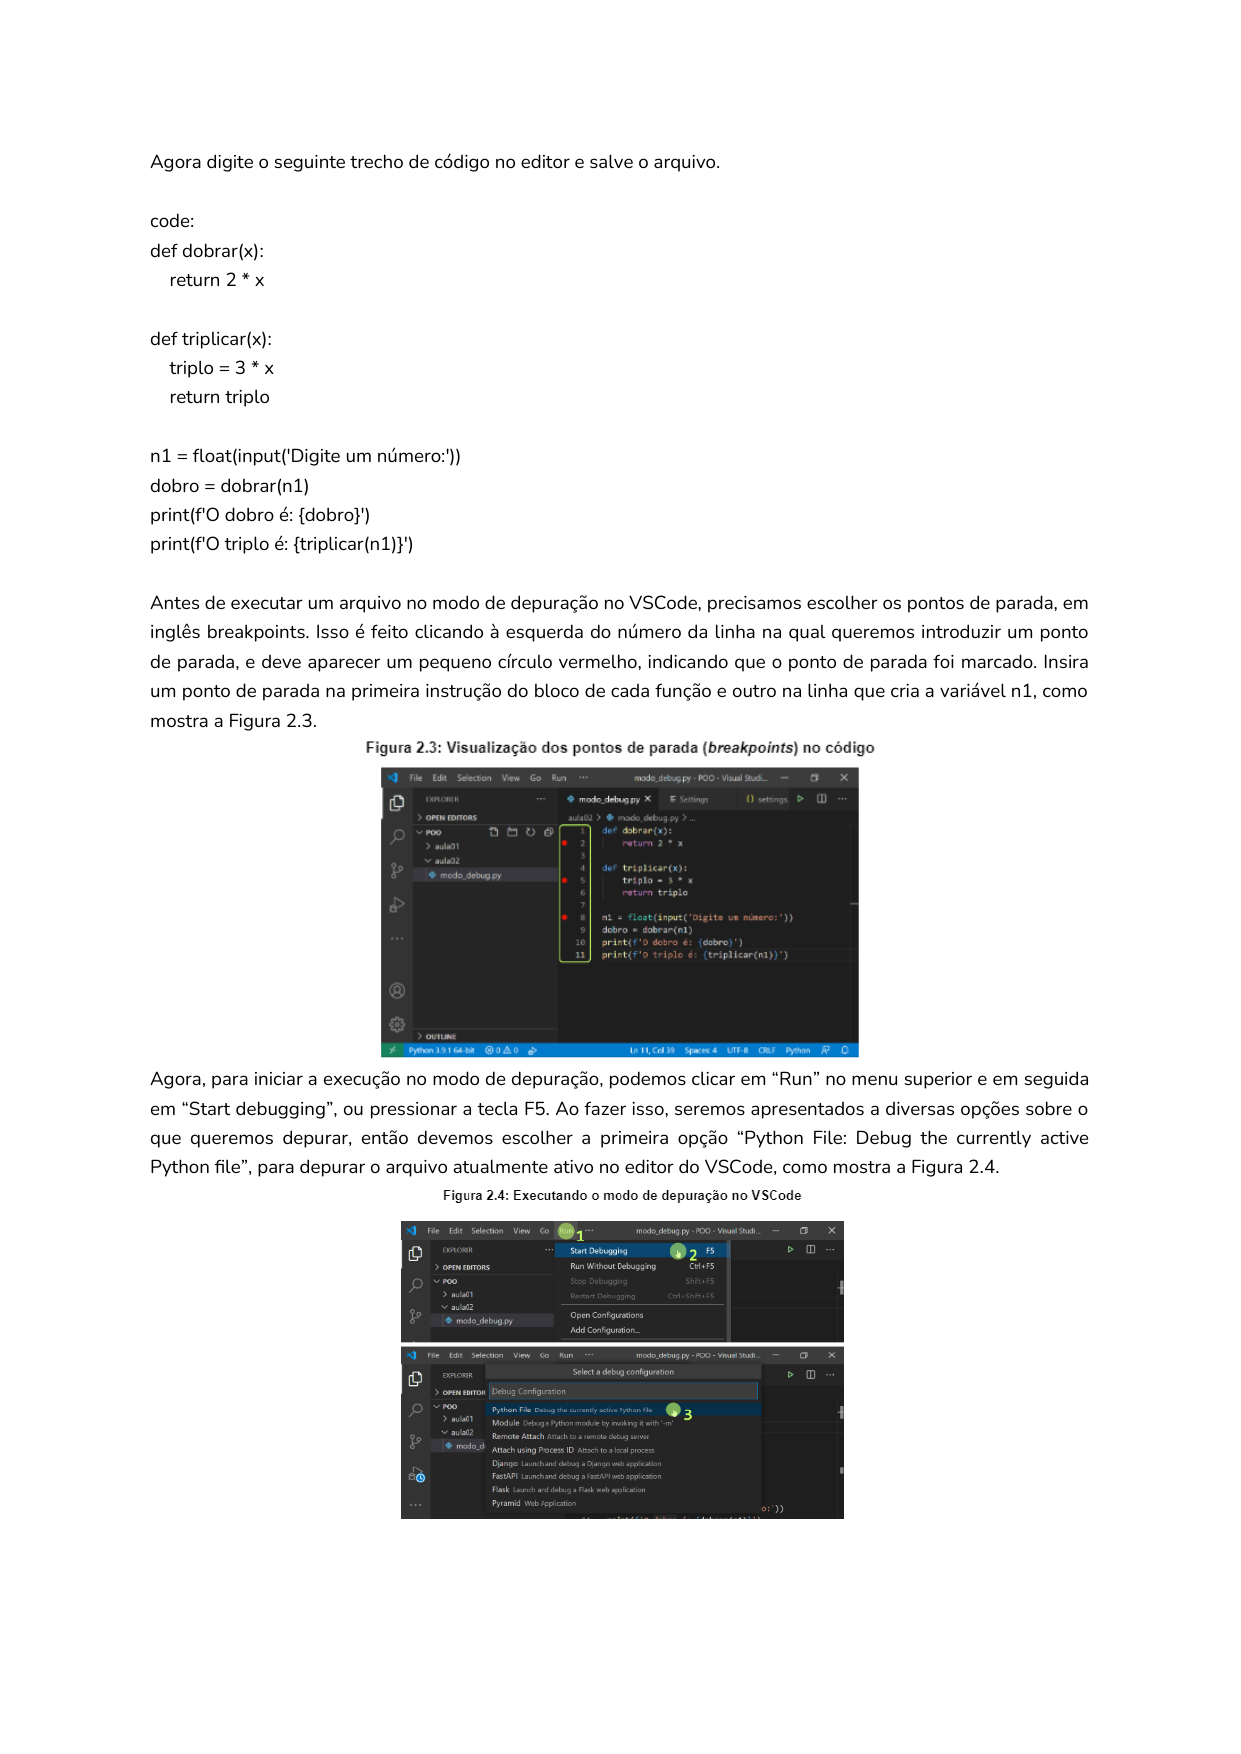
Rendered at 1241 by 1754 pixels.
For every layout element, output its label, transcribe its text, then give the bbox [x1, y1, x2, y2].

picture [393, 1184, 848, 1524]
text def dobrar(x): [150, 238, 1090, 264]
text n1 = float(input('Digite um número:')) [150, 444, 1090, 469]
text return 2 * x [150, 267, 1090, 293]
text print(f'O dobro é: {dobro}') [150, 502, 1090, 528]
text triplo = 3 * x [150, 356, 1090, 381]
text dobro = dobrar(n1) [150, 473, 1090, 499]
text def triplicar(x): [150, 326, 1090, 352]
text Antes de executar um arquivo no modo de depuração no VSCode, precisamos escolher os pontos de parada, em inglês breakpoints. Isso é feito clicando à esquerda do número da linha na qual queremos introduzir um ponto de parada, e deve aparecer um pequeno círculo vermelho, indicando que o ponto de parada foi marcado. Insira um ponto de parada na primeira instrução do bloco de cada função e outro na linha que cria a variável n1, como mostra a Figura 2.3. [150, 591, 1090, 734]
text Agora digite o seguinte trecho de código no editor e salve o arquivo. [150, 150, 1090, 176]
text print(f'O triplo é: {triplicar(n1)}') [150, 532, 1090, 557]
text Agora, para iniciar a execução no modo de depuração, podemos clicar em “Run” no menu superior e em seguida em “Start debugging”, ou pressionar a tecla F5. Ao fazer isso, seremos apresentados a diversas opções sobre o que queremos depurar, então devemos escolher a primeira opção “Python File: Debug the currently active Python file”, para depurar o arquivo atualmente ativo no editor do VSCode, como mostra a Figura 2.4. [150, 1067, 1090, 1181]
text code: [150, 209, 1090, 234]
picture [363, 737, 877, 1063]
text return triplo [150, 385, 1090, 411]
